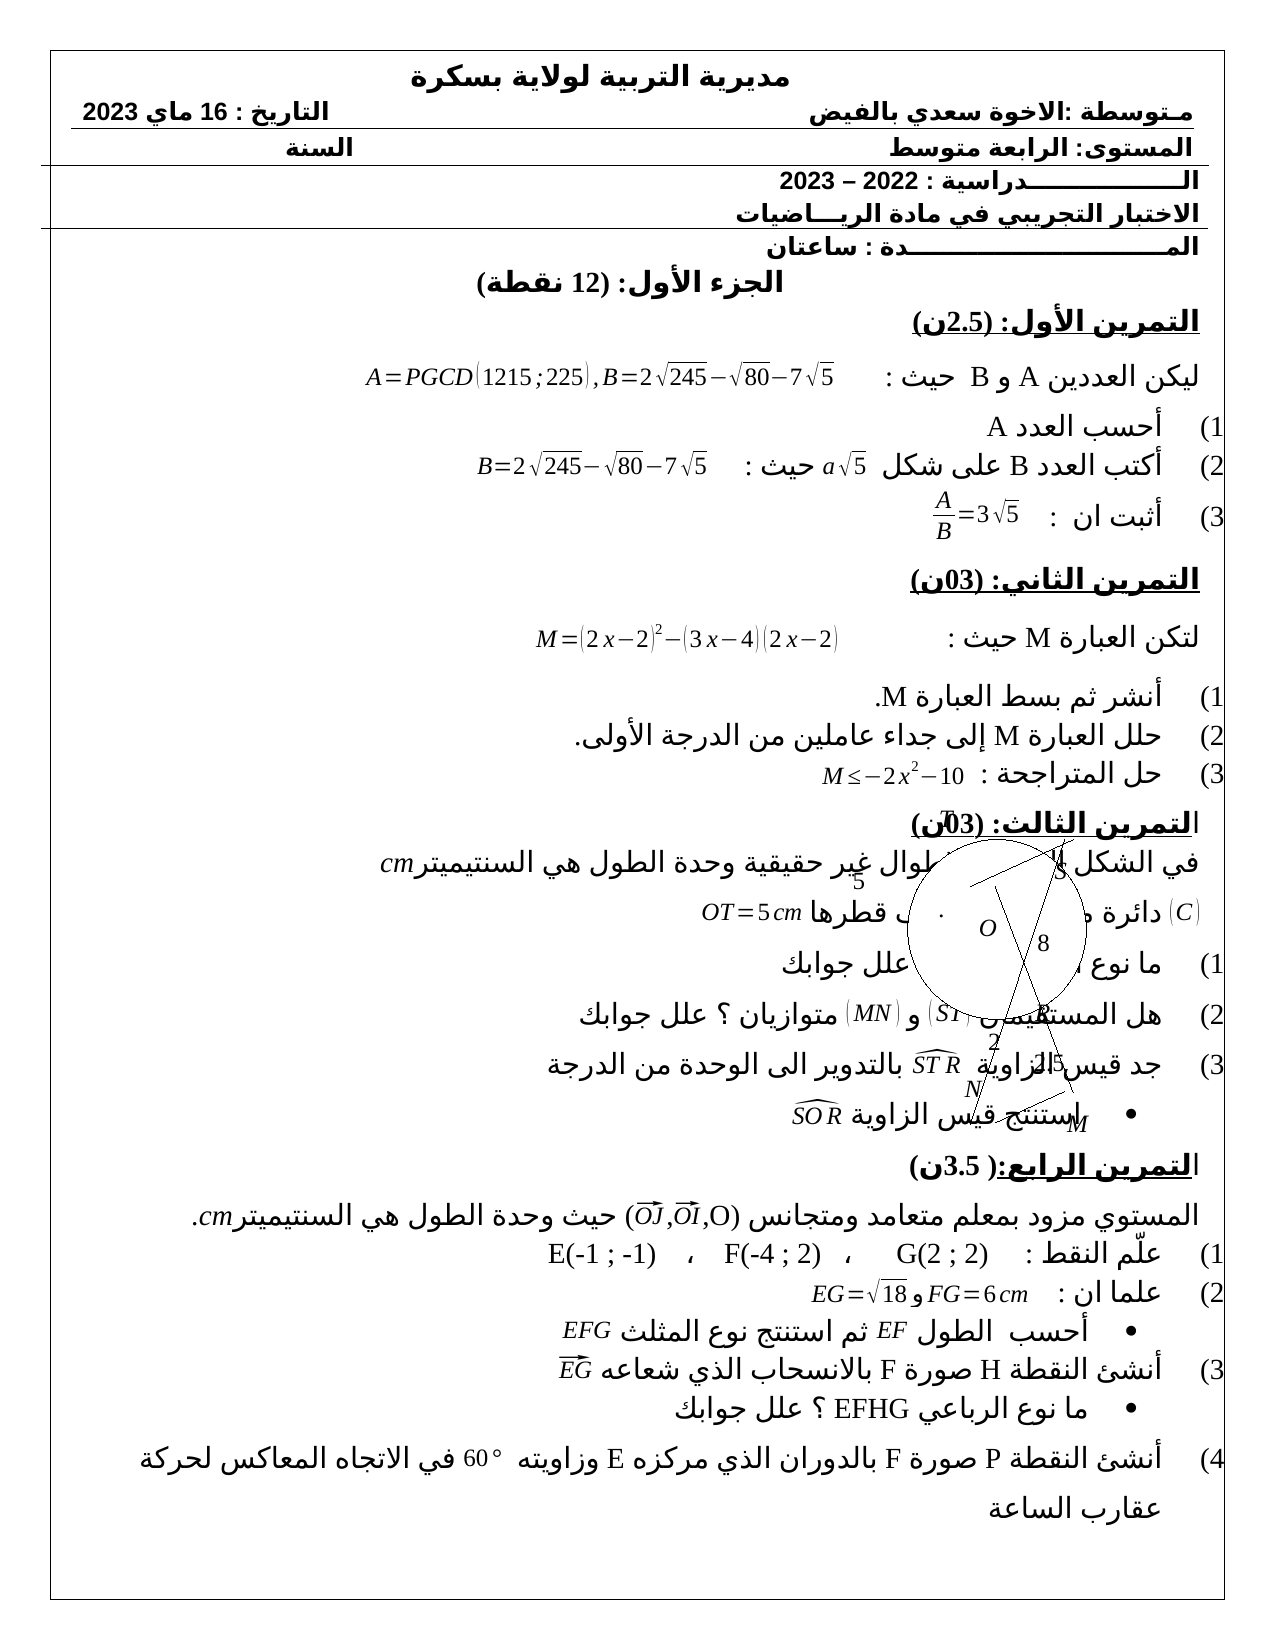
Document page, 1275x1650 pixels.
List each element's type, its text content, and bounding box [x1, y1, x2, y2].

text التمرين الأول: (2.5ن) [66, 304, 1200, 337]
list حلل العبارة M إلى جداء عاملين من الدرجة الأولى. [66, 718, 1200, 751]
list ما نوع الرباعي EFHG ؟ علل جوابك [66, 1391, 1126, 1424]
text الاختبار التجريبي في مادة الريـــاضيات المــــــــــــــــــــــــــــــدة : ساعتان [66, 199, 1200, 228]
text في الشكل المقابل الاطوال غير حقيقية وحدة الطول هي السنتيميترcm [1031, 845, 1200, 879]
text المستوى: الرابعة متوسط السنة الــــــــــــــــــدراسية : 2022 – 2023 [66, 133, 1200, 165]
list حل المتراجحة : [66, 756, 1200, 790]
text الاختبار التجريبي في مادة الريـــاضيات المــــــــــــــــــــــــــــــدة : ساعتان [66, 229, 1200, 261]
list أحسب العدد A [66, 409, 1200, 443]
text التمرين الرابع:( 3.5ن) [66, 1148, 1200, 1181]
text التمرين الثاني: (03ن) [66, 562, 1200, 596]
list أنشر ثم بسط العبارة M. [66, 679, 1200, 713]
text المستوي مزود بمعلم متعامد ومتجانس (O,,) حيث وحدة الطول هي السنتيميترcm. [66, 1198, 1200, 1232]
text في الشكل المقابل الاطوال غير حقيقية وحدة الطول هي السنتيميترcm [66, 845, 963, 879]
text دائرة مركزها O ونصف قطرها [1080, 895, 1200, 930]
text دائرة مركزها O ونصف قطرها [66, 895, 914, 930]
text ليكن العددين A و B حيث : [66, 359, 1200, 392]
list أثبت ان : [66, 486, 1200, 545]
text مديرية التربية لولاية بسكرة مـتوسطة :الاخوة سعدي بالفيض التاريخ : 16 ماي 2023 [71, 59, 1194, 128]
list علّم النقط : E(-1 ; -1) ، F(-4 ; 2) ، G(2 ; 2) [66, 1237, 1200, 1270]
list هل المستقيمان و متوازيان ؟ علل جوابك [66, 997, 1200, 1030]
text التمرين الثالث: (03ن) [66, 807, 1200, 840]
text المستوى: الرابعة متوسط السنة الــــــــــــــــــدراسية : 2022 – 2023 [66, 166, 1200, 195]
list ما نوع المثلث RST ؟ علل جوابك [66, 947, 922, 980]
list ما نوع المثلث RST ؟ علل جوابك [1072, 947, 1200, 980]
list أنشئ النقطة H صورة F بالانسحاب الذي شعاعه [66, 1352, 1200, 1386]
list أنشئ النقطة P صورة F بالدوران الذي مركزه E وزاويته في الاتجاه المعاكس لحركة عقارب الساعة [66, 1441, 1200, 1525]
list أحسب الطول ثم استنتج نوع المثلث [66, 1314, 1126, 1347]
list علما ان : [66, 1275, 1200, 1309]
text لتكن العبارة M حيث : [66, 621, 1200, 654]
list جد قيس الزاوية بالتدوير الى الوحدة من الدرجة [66, 1047, 1200, 1081]
list استنتج قيس الزاوية [66, 1097, 1126, 1131]
list أكتب العدد B على شكل حيث : [66, 448, 1200, 481]
text الجزء الأول: (12 نقطة) [66, 265, 1200, 299]
